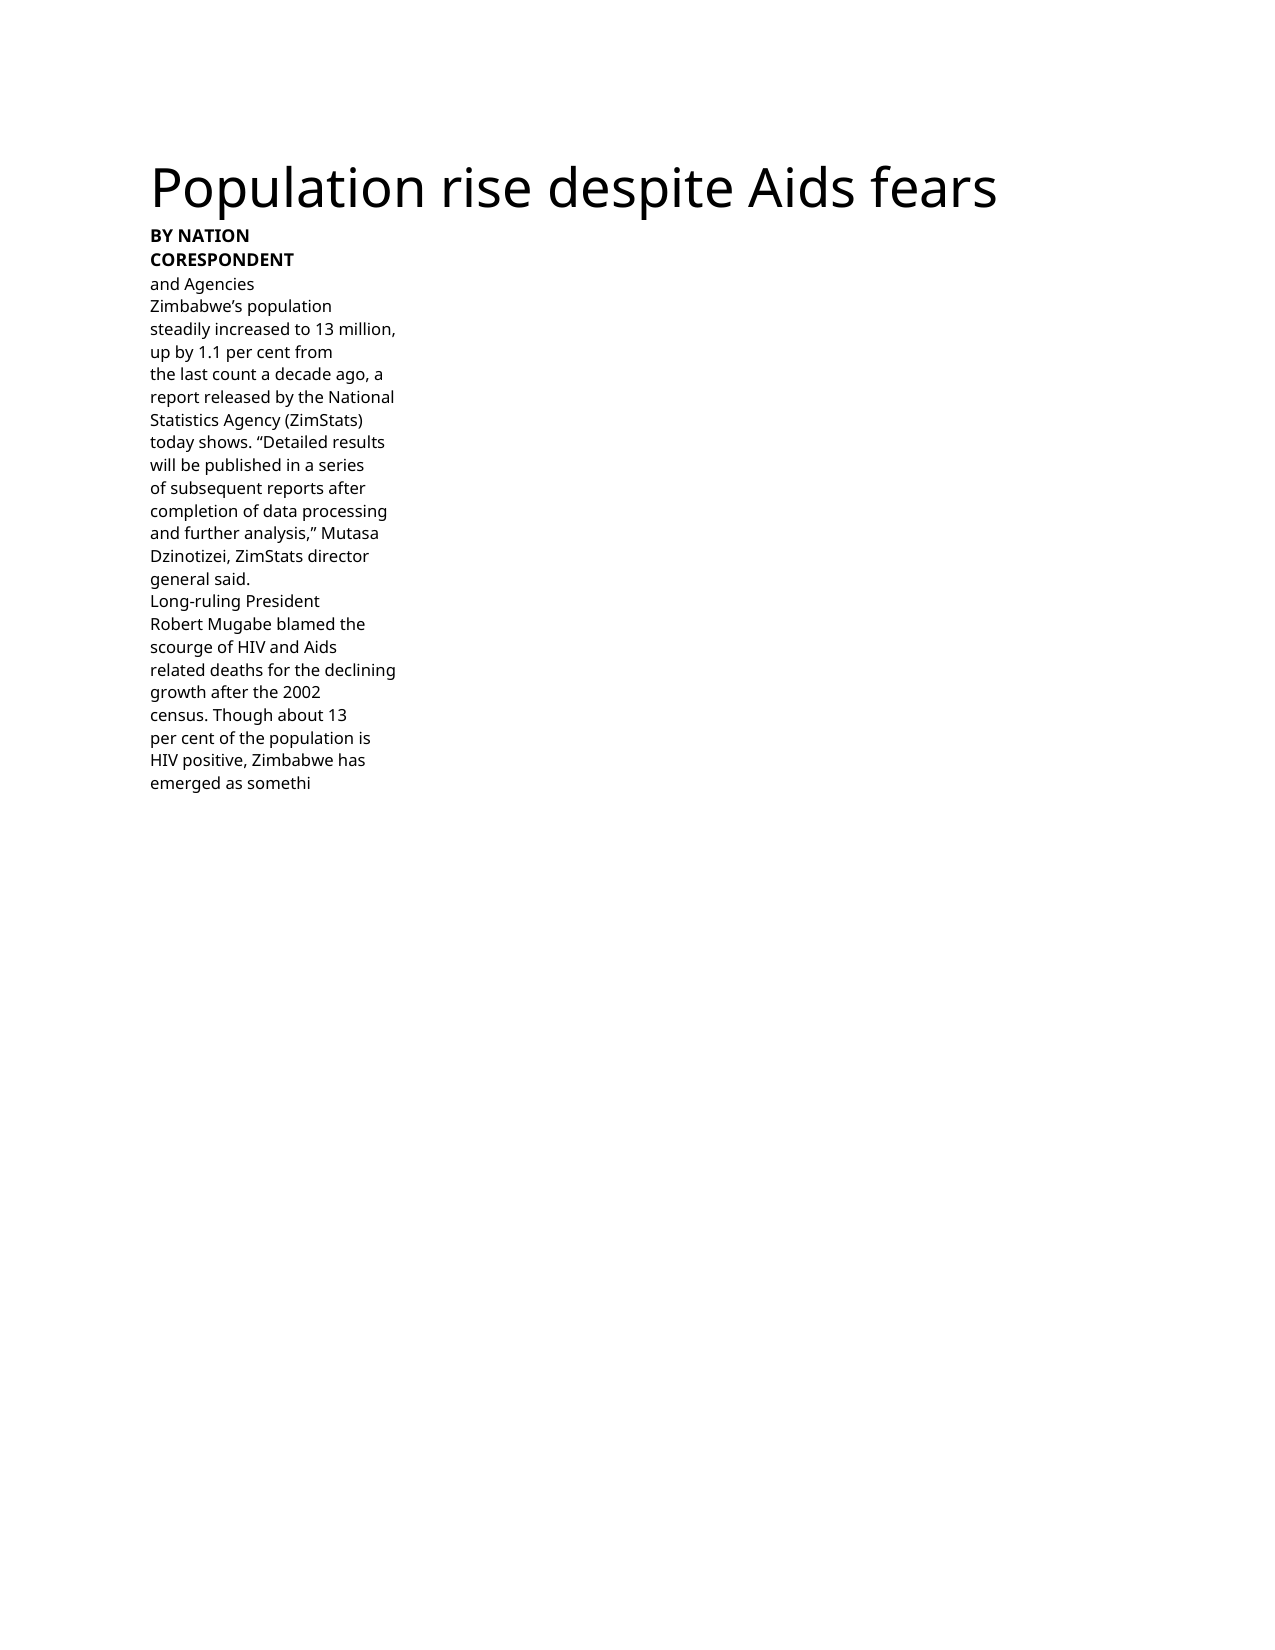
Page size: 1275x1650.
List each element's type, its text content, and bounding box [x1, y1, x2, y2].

text Statistics Agency (ZimStats) [150, 408, 1125, 431]
text up by 1.1 per cent from [150, 340, 1125, 363]
text Dzinotizei, ZimStats director [150, 544, 1125, 567]
text of subsequent reports after [150, 476, 1125, 499]
text Zimbabwe’s population [150, 295, 1125, 317]
text report released by the National [150, 386, 1125, 408]
text BY NATION [150, 224, 1125, 248]
text per cent of the population is [150, 726, 1125, 749]
text will be published in a series [150, 454, 1125, 476]
text census. Though about 13 [150, 703, 1125, 726]
text related deaths for the declining [150, 658, 1125, 681]
text emerged as somethi [150, 772, 1125, 794]
text steadily increased to 13 million, [150, 317, 1125, 340]
text completion of data processing [150, 499, 1125, 522]
text CORESPONDENT [150, 248, 1125, 272]
text and further analysis,” Mutasa [150, 522, 1125, 544]
text Long-ruling President [150, 590, 1125, 613]
text Population rise despite Aids fears [150, 150, 1125, 224]
text today shows. “Detailed results [150, 431, 1125, 454]
text general said. [150, 567, 1125, 590]
text scourge of HIV and Aids [150, 635, 1125, 658]
text Robert Mugabe blamed the [150, 613, 1125, 635]
text and Agencies [150, 272, 1125, 295]
text HIV positive, Zimbabwe has [150, 749, 1125, 772]
text growth after the 2002 [150, 681, 1125, 703]
text the last count a decade ago, a [150, 363, 1125, 386]
